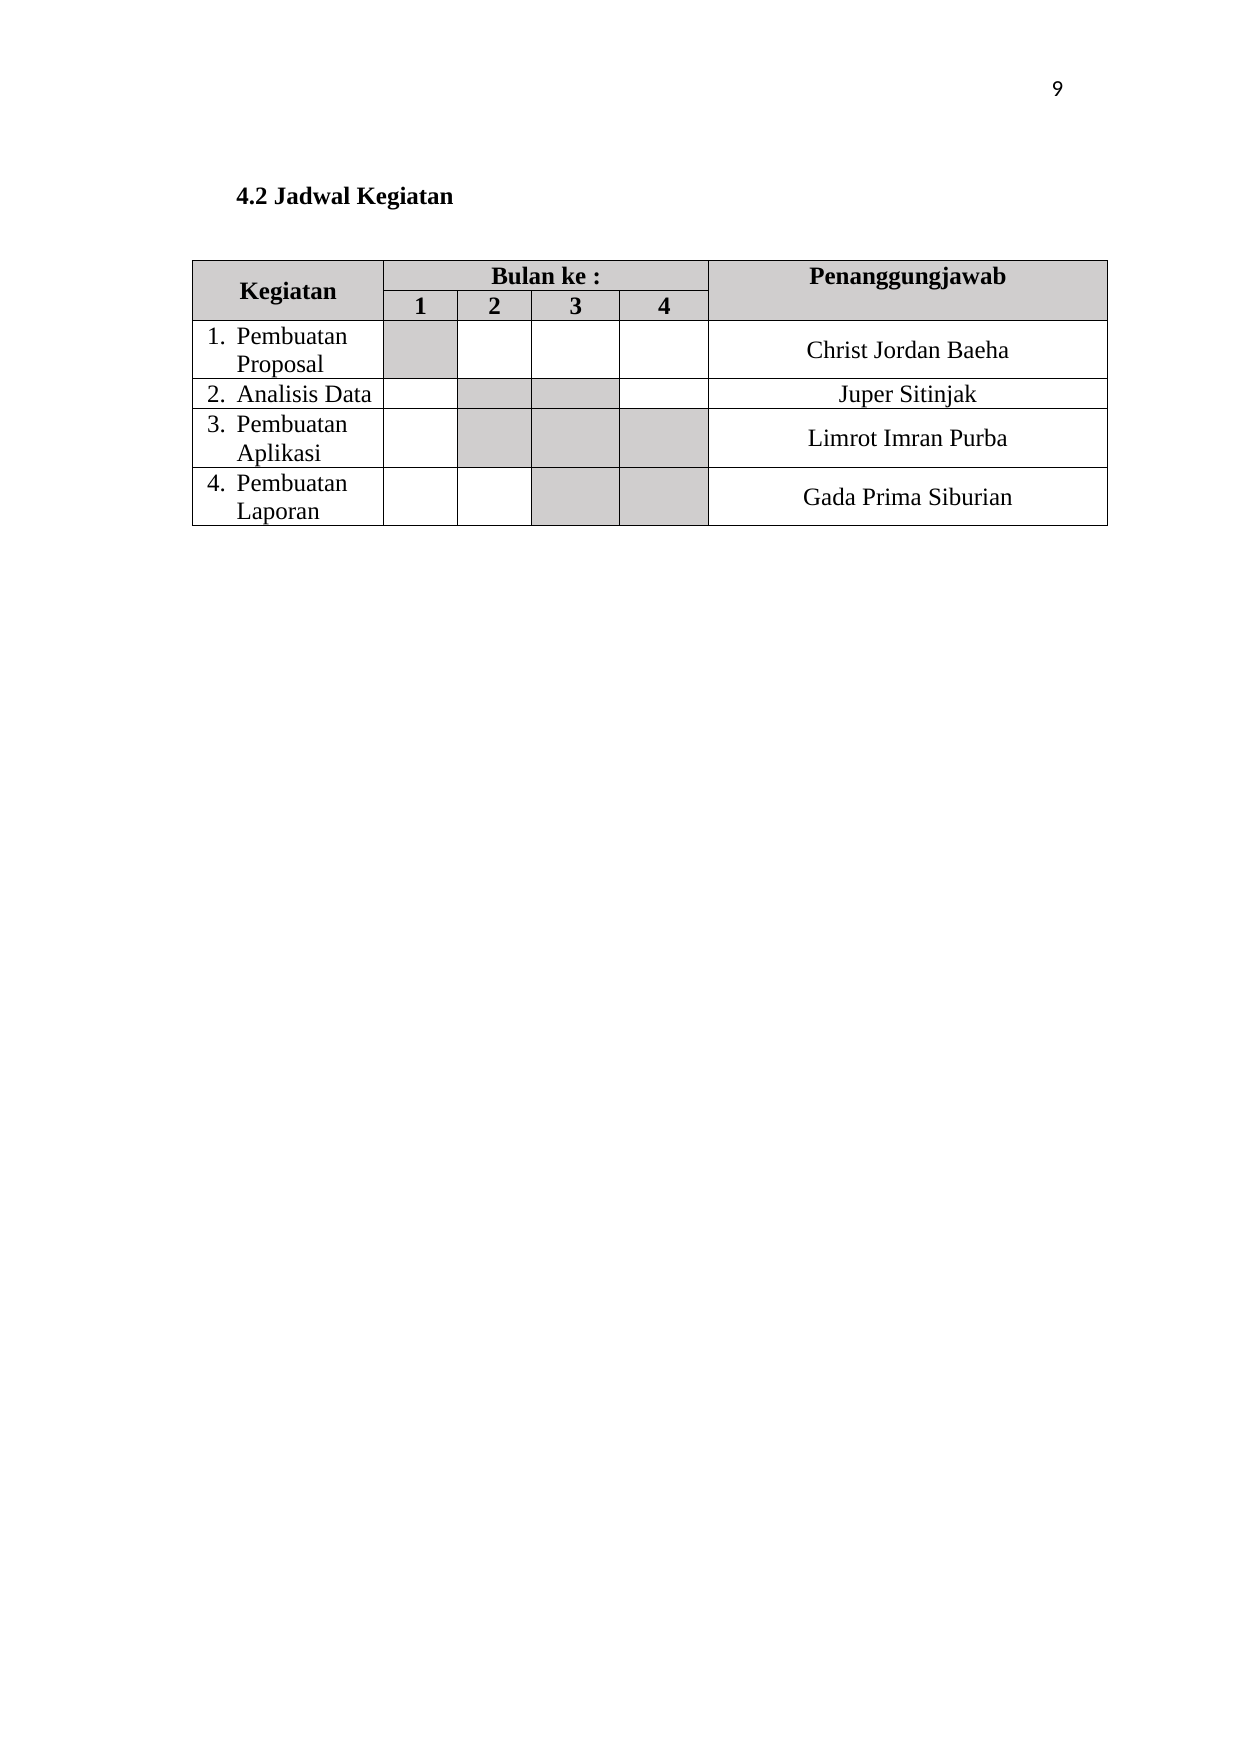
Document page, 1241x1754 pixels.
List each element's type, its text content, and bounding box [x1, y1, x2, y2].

table_cell 4 [620, 291, 708, 320]
table_cell [620, 409, 708, 467]
table_cell [620, 321, 708, 378]
table_cell 2 [458, 291, 531, 320]
table_cell [458, 409, 531, 467]
table_cell 1 [384, 291, 457, 320]
table_cell [384, 321, 457, 378]
table_cell [532, 468, 619, 525]
table_cell Christ Jordan Baeha [709, 321, 1107, 378]
table_header Bulan ke : [384, 261, 708, 290]
table_cell [458, 379, 531, 408]
table_cell Pembuatan Laporan [193, 468, 383, 525]
table_cell Gada Prima Siburian [709, 468, 1107, 525]
table_cell [620, 379, 708, 408]
table_cell [532, 379, 619, 408]
table_cell [532, 321, 619, 378]
table_cell [620, 468, 708, 525]
table_cell [384, 379, 457, 408]
table_cell Pembuatan Proposal [193, 321, 383, 378]
table_cell Juper Sitinjak [709, 379, 1107, 408]
table_header Penanggungjawab [709, 261, 1107, 320]
table_cell [458, 468, 531, 525]
table_cell [384, 409, 457, 467]
table_cell Limrot Imran Purba [709, 409, 1107, 467]
table_cell [384, 468, 457, 525]
table_header Kegiatan [193, 261, 383, 320]
subtitle 4.2 Jadwal Kegiatan [236, 181, 1063, 210]
table_cell [458, 321, 531, 378]
table_cell 3 [532, 291, 619, 320]
table_cell Pembuatan Aplikasi [193, 409, 383, 467]
table_cell [532, 409, 619, 467]
table_cell Analisis Data [193, 379, 383, 408]
